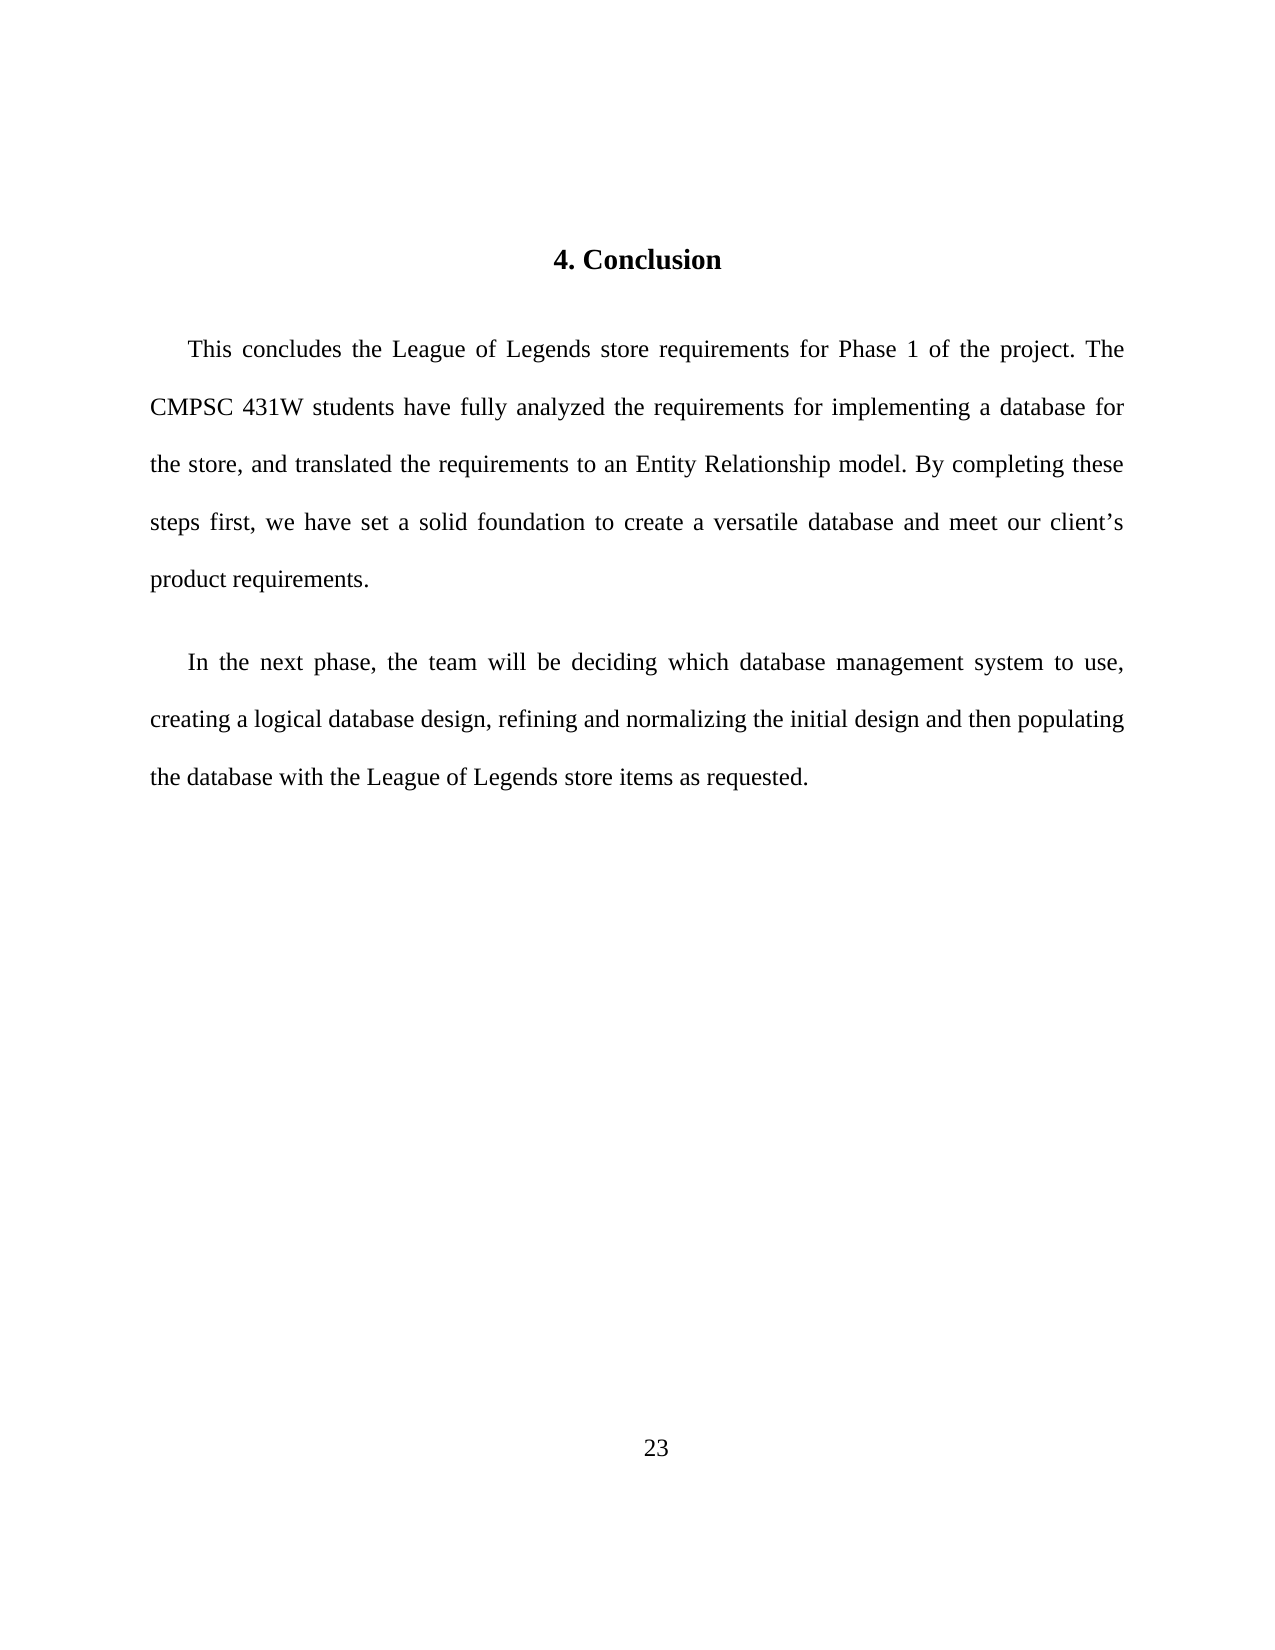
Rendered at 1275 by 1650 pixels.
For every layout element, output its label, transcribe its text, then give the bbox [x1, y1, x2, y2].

subtitle 4. Conclusion [150, 242, 1125, 276]
text This concludes the League of Legends store requirements for Phase 1 of the project. The CMPSC 431W students have fully analyzed the requirements for implementing a database for the store, and translated the requirements to an Entity Relationship model. By completing these steps first, we have set a solid foundation to create a versatile database and meet our client’s product requirements. [150, 334, 1125, 593]
text In the next phase, the team will be deciding which database management system to use, creating a logical database design, refining and normalizing the initial design and then populating the database with the League of Legends store items as requested. [150, 647, 1125, 791]
